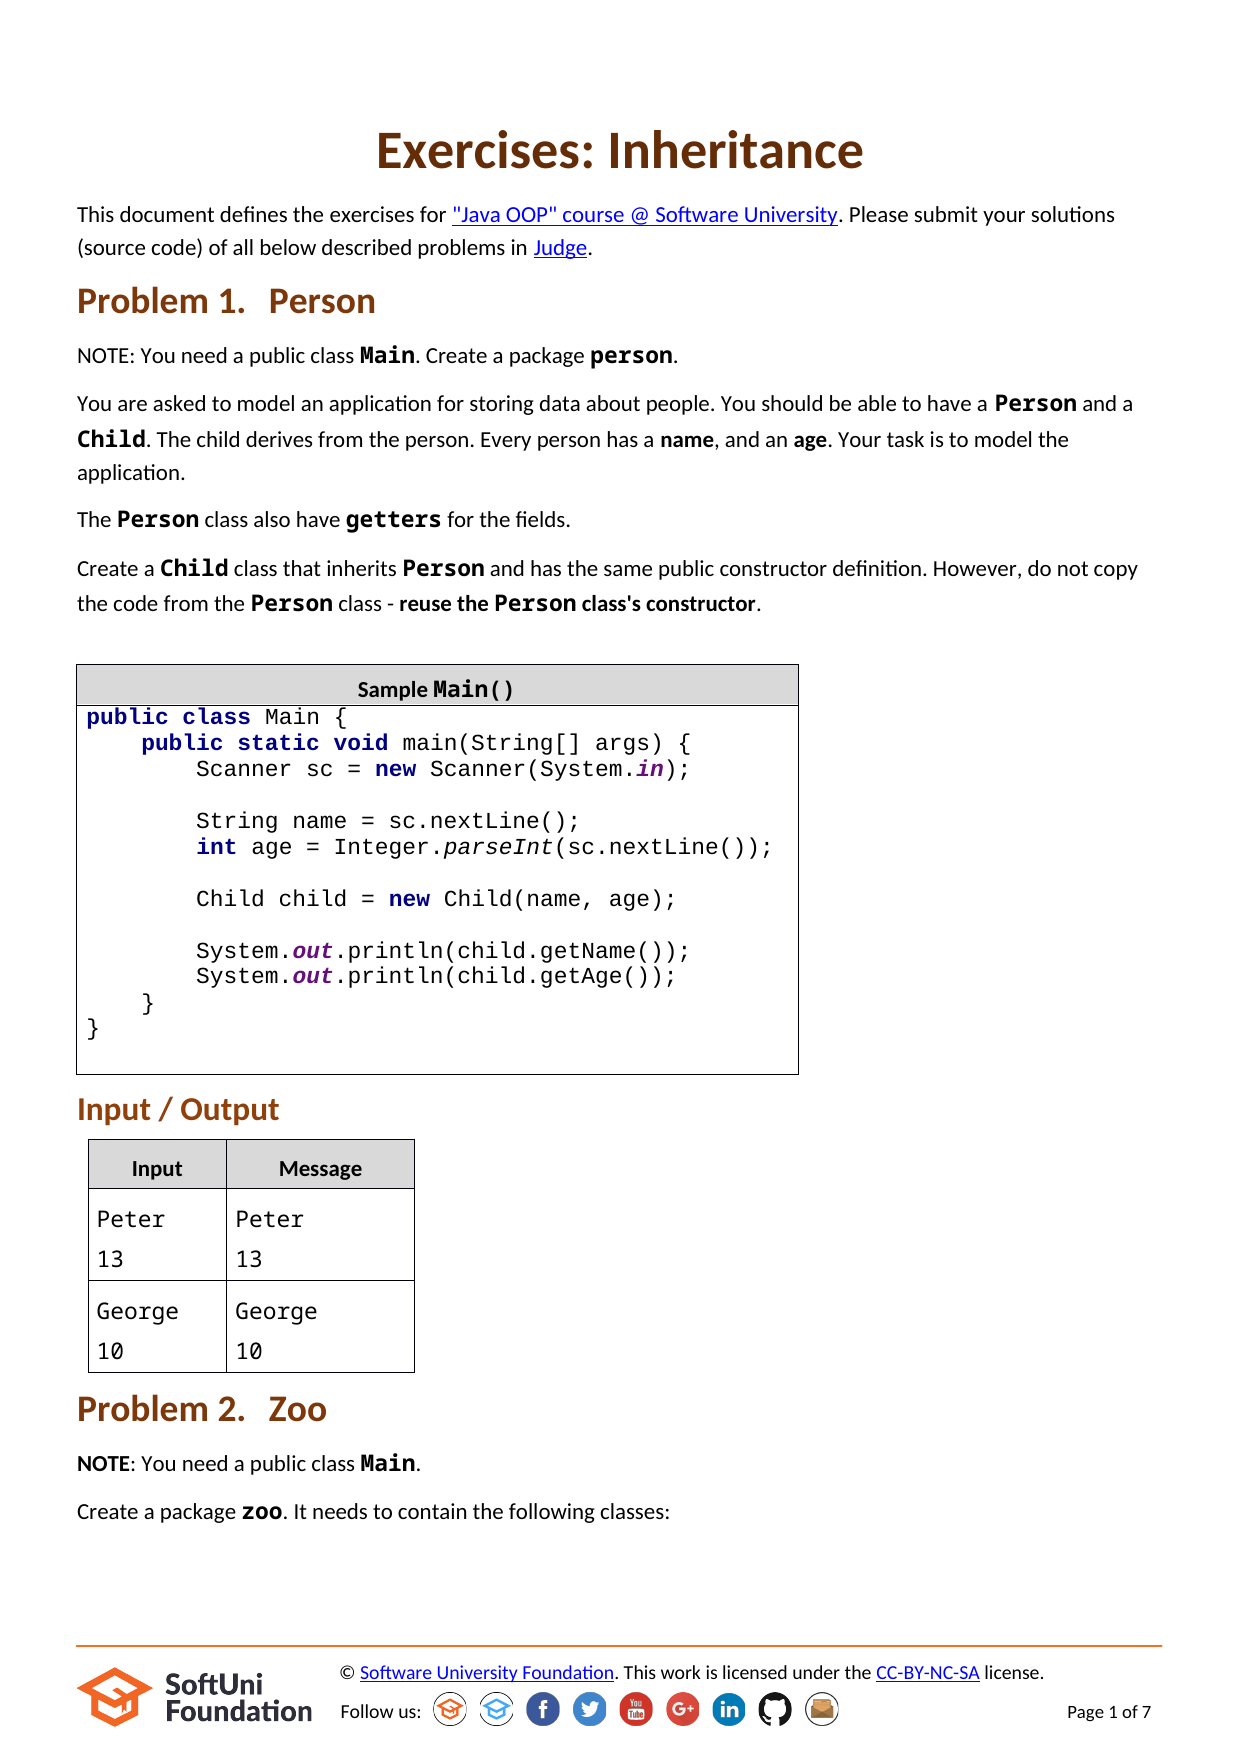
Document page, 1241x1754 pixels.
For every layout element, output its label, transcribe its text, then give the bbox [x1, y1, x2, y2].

picture [736, 1716, 746, 1726]
text This document defines the exercises for "Java OOP" course @ Software University. Please submit your solutions (source code) of all below described problems in Judge. [77, 201, 1163, 261]
picture [727, 1707, 738, 1717]
picture [526, 1692, 560, 1726]
picture [619, 1692, 653, 1726]
subtitle Person [77, 277, 1163, 323]
table_cell Peter 13 [227, 1189, 414, 1280]
picture [433, 1692, 467, 1726]
table_cell Peter 13 [89, 1189, 226, 1280]
table_cell George 10 [227, 1281, 414, 1372]
table_header Sample Main() [77, 665, 798, 704]
text You are asked to model an application for storing data about people. You should be able to have a Person and a Child. The child derives from the person. Every person has a name, and an age. Your task is to model the application. [77, 387, 1163, 486]
picture [573, 1692, 607, 1726]
subtitle Exercises: Inheritance [77, 116, 1163, 182]
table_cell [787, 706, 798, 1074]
subtitle Input / Output [77, 1087, 1163, 1128]
picture [480, 1692, 513, 1726]
text Create a Child class that inherits Person and has the same public constructor definition. However, do not copy the code from the Person class - reuse the Person class's constructor. [77, 551, 1163, 619]
picture [758, 1692, 792, 1726]
picture [805, 1692, 839, 1726]
picture [76, 1667, 312, 1727]
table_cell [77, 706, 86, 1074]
table_header Input [89, 1140, 226, 1188]
table_cell George 10 [89, 1281, 226, 1372]
text NOTE: You need a public class Main. [77, 1446, 1163, 1478]
table_header Message [227, 1140, 414, 1188]
picture [666, 1692, 700, 1726]
text Create a package zoo. It needs to contain the following classes: [77, 1495, 1163, 1526]
text NOTE: You need a public class Main. Create a package person. [77, 338, 1163, 370]
picture [736, 1693, 746, 1703]
picture [712, 1716, 722, 1726]
picture [712, 1693, 722, 1703]
text The Person class also have getters for the fields. [77, 503, 1163, 534]
subtitle Zoo [77, 1385, 1163, 1431]
